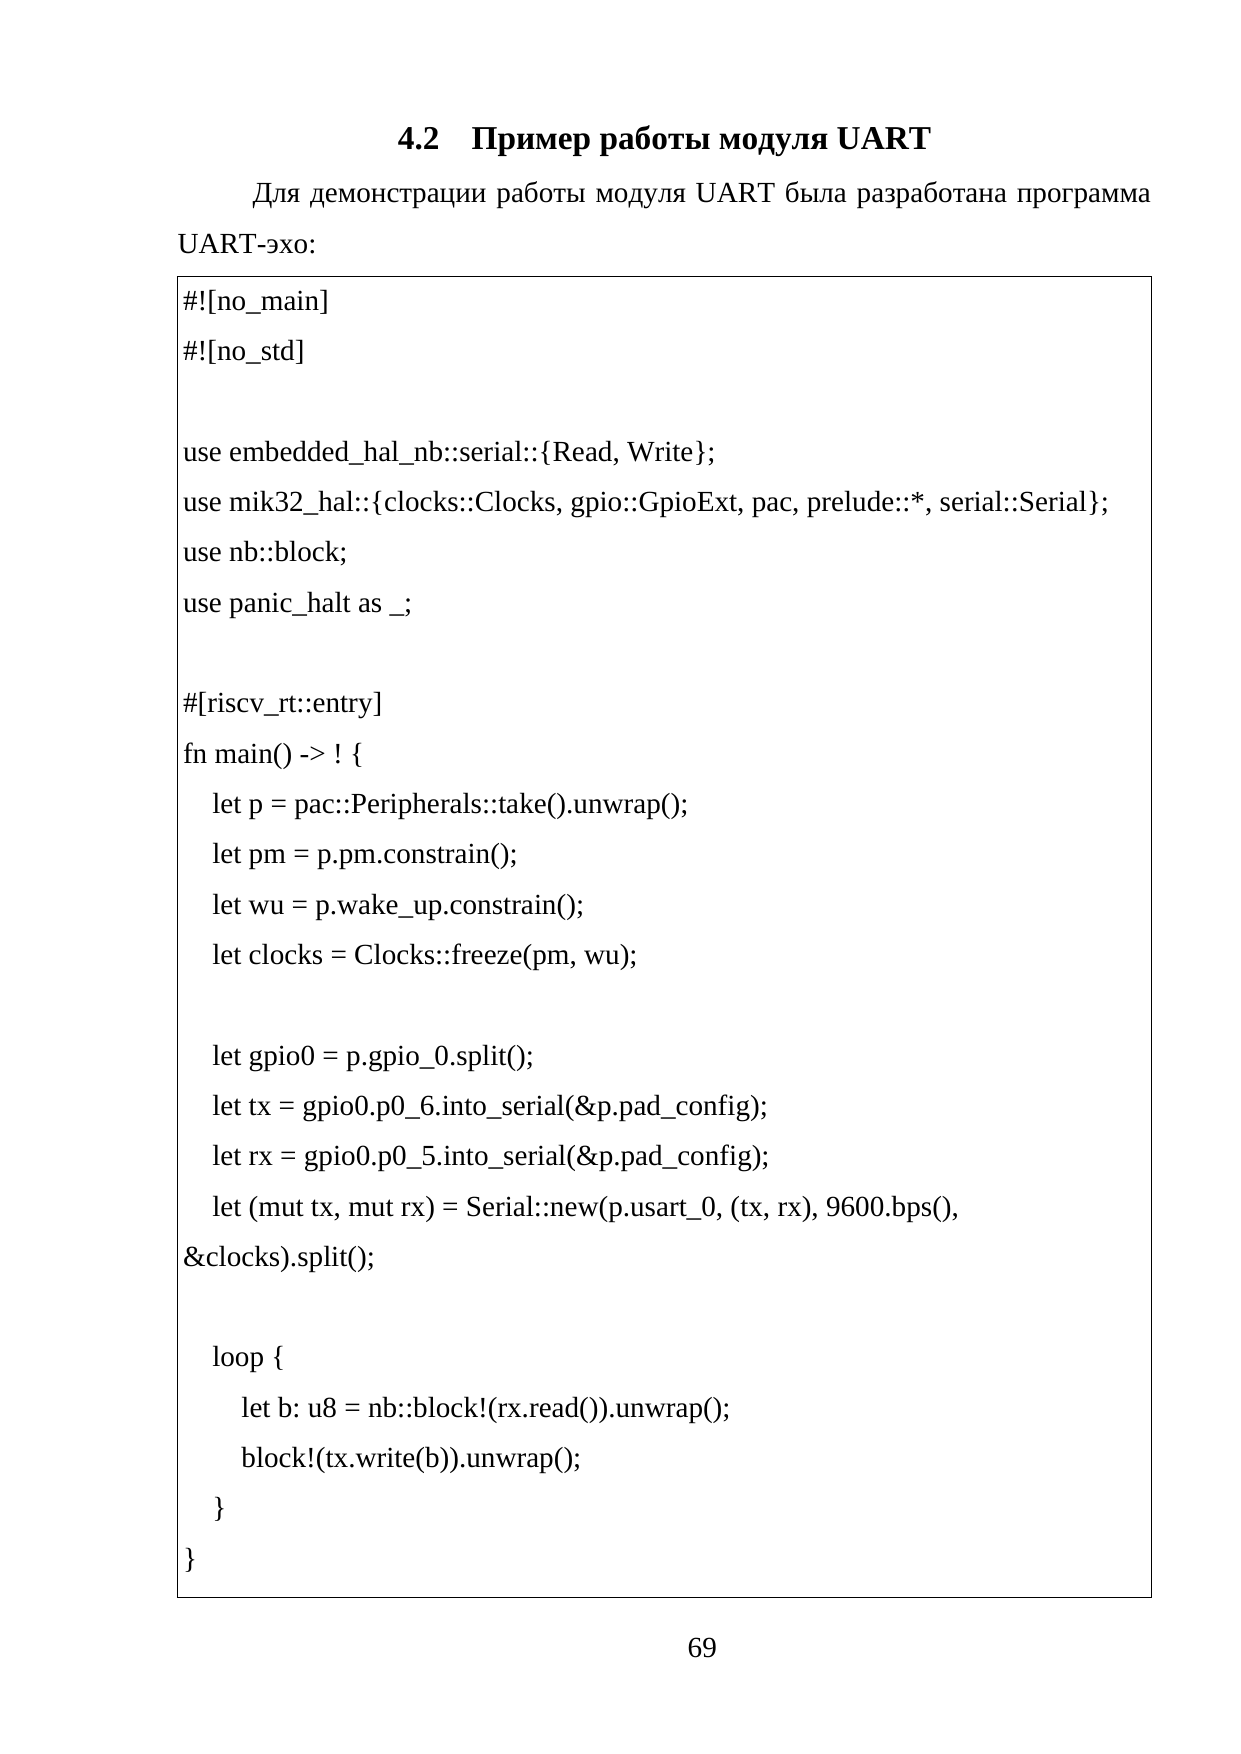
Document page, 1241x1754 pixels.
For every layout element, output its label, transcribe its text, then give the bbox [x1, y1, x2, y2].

table_header #![no_main] #![no_std] use embedded_hal_nb::serial::{Read, Write}; use mik32_hal::{clocks::Clocks, gpio::GpioExt, pac, prelude::*, serial::Serial}; use nb::block; use panic_halt as _; #[riscv_rt::entry] fn main() -> ! { let p = pac::Peripherals::take().unwrap(); let pm = p.pm.constrain(); let wu = p.wake_up.constrain(); let clocks = Clocks::freeze(pm, wu); let gpio0 = p.gpio_0.split(); let tx = gpio0.p0_6.into_serial(&p.pad_config); let rx = gpio0.p0_5.into_serial(&p.pad_config); let (mut tx, mut rx) = Serial::new(p.usart_0, (tx, rx), 9600.bps(), &clocks).split(); loop { let b: u8 = nb::block!(rx.read()).unwrap(); block!(tx.write(b)).unwrap(); } } [178, 277, 1151, 1597]
text Для демонстрации работы модуля UART была разработана программа UART-эхо: [177, 176, 1152, 259]
subtitle Пример работы модуля UART [177, 118, 1152, 156]
